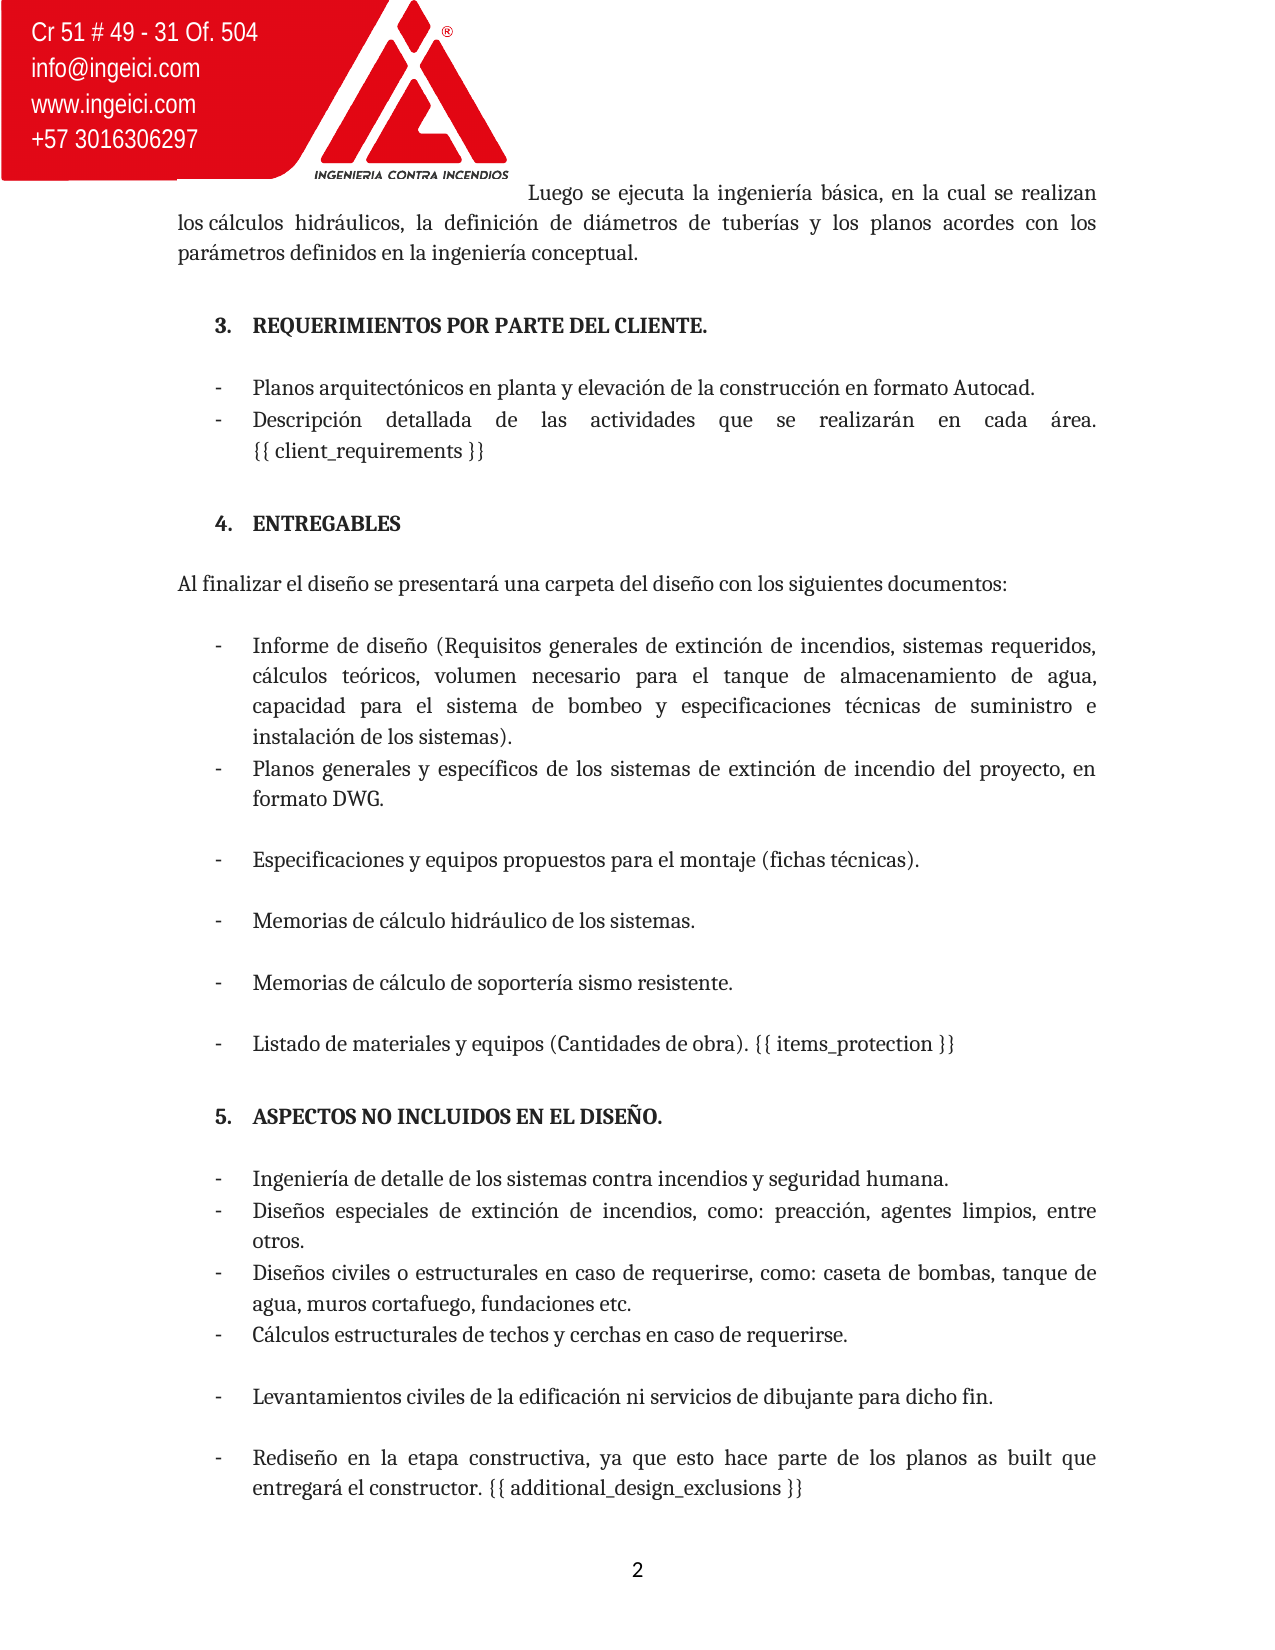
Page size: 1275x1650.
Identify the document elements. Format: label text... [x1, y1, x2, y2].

picture [1, 0, 509, 181]
list Diseños civiles o estructurales en caso de requerirse, como: caseta de bombas, tanque de agua, muros cortafuego, fundaciones etc. [215, 1258, 1098, 1317]
list Planos generales y específicos de los sistemas de extinción de incendio del proyecto, en formato DWG. [215, 754, 1098, 812]
list Ingeniería de detalle de los sistemas contra incendios y seguridad humana. [215, 1164, 1098, 1192]
list Memorias de cálculo de soportería sismo resistente. [215, 968, 1098, 996]
list Aspectos no incluidos en el diseño. [215, 1104, 1098, 1130]
list Descripción detallada de las actividades que se realizarán en cada área. {{ client_requirements }} [215, 406, 1098, 464]
list Especificaciones y equipos propuestos para el montaje (fichas técnicas). [215, 845, 1098, 873]
list Listado de materiales y equipos (Cantidades de obra). {{ items_protection }} [215, 1029, 1098, 1057]
list Diseños especiales de extinción de incendios, como: preacción, agentes limpios, entre otros. [215, 1196, 1098, 1255]
list Informe de diseño (Requisitos generales de extinción de incendios, sistemas requeridos, cálculos teóricos, volumen necesario para el tanque de almacenamiento de agua, capacidad para el sistema de bombeo y especificaciones técnicas de suministro e instalación de los sistemas). [215, 631, 1098, 750]
text Luego se ejecuta la ingeniería básica, en la cual se realizan los cálculos hidráulicos, la definición de diámetros de tuberías y los planos acordes con los parámetros definidos en la ingeniería conceptual. [177, 179, 1098, 266]
list Cálculos estructurales de techos y cerchas en caso de requerirse. [215, 1321, 1098, 1349]
list Memorias de cálculo hidráulico de los sistemas. [215, 906, 1098, 934]
list Levantamientos civiles de la edificación ni servicios de dibujante para dicho fin. [215, 1382, 1098, 1410]
list Planos arquitectónicos en planta y elevación de la construcción en formato Autocad. [215, 373, 1098, 401]
list Rediseño en la etapa constructiva, ya que esto hace parte de los planos as built que entregará el constructor. {{ additional_design_exclusions }} [215, 1443, 1098, 1502]
list Entregables [215, 510, 1098, 537]
text Al finalizar el diseño se presentará una carpeta del diseño con los siguientes documentos: [177, 571, 1098, 597]
list Requerimientos por parte del cliente. [215, 313, 1098, 339]
